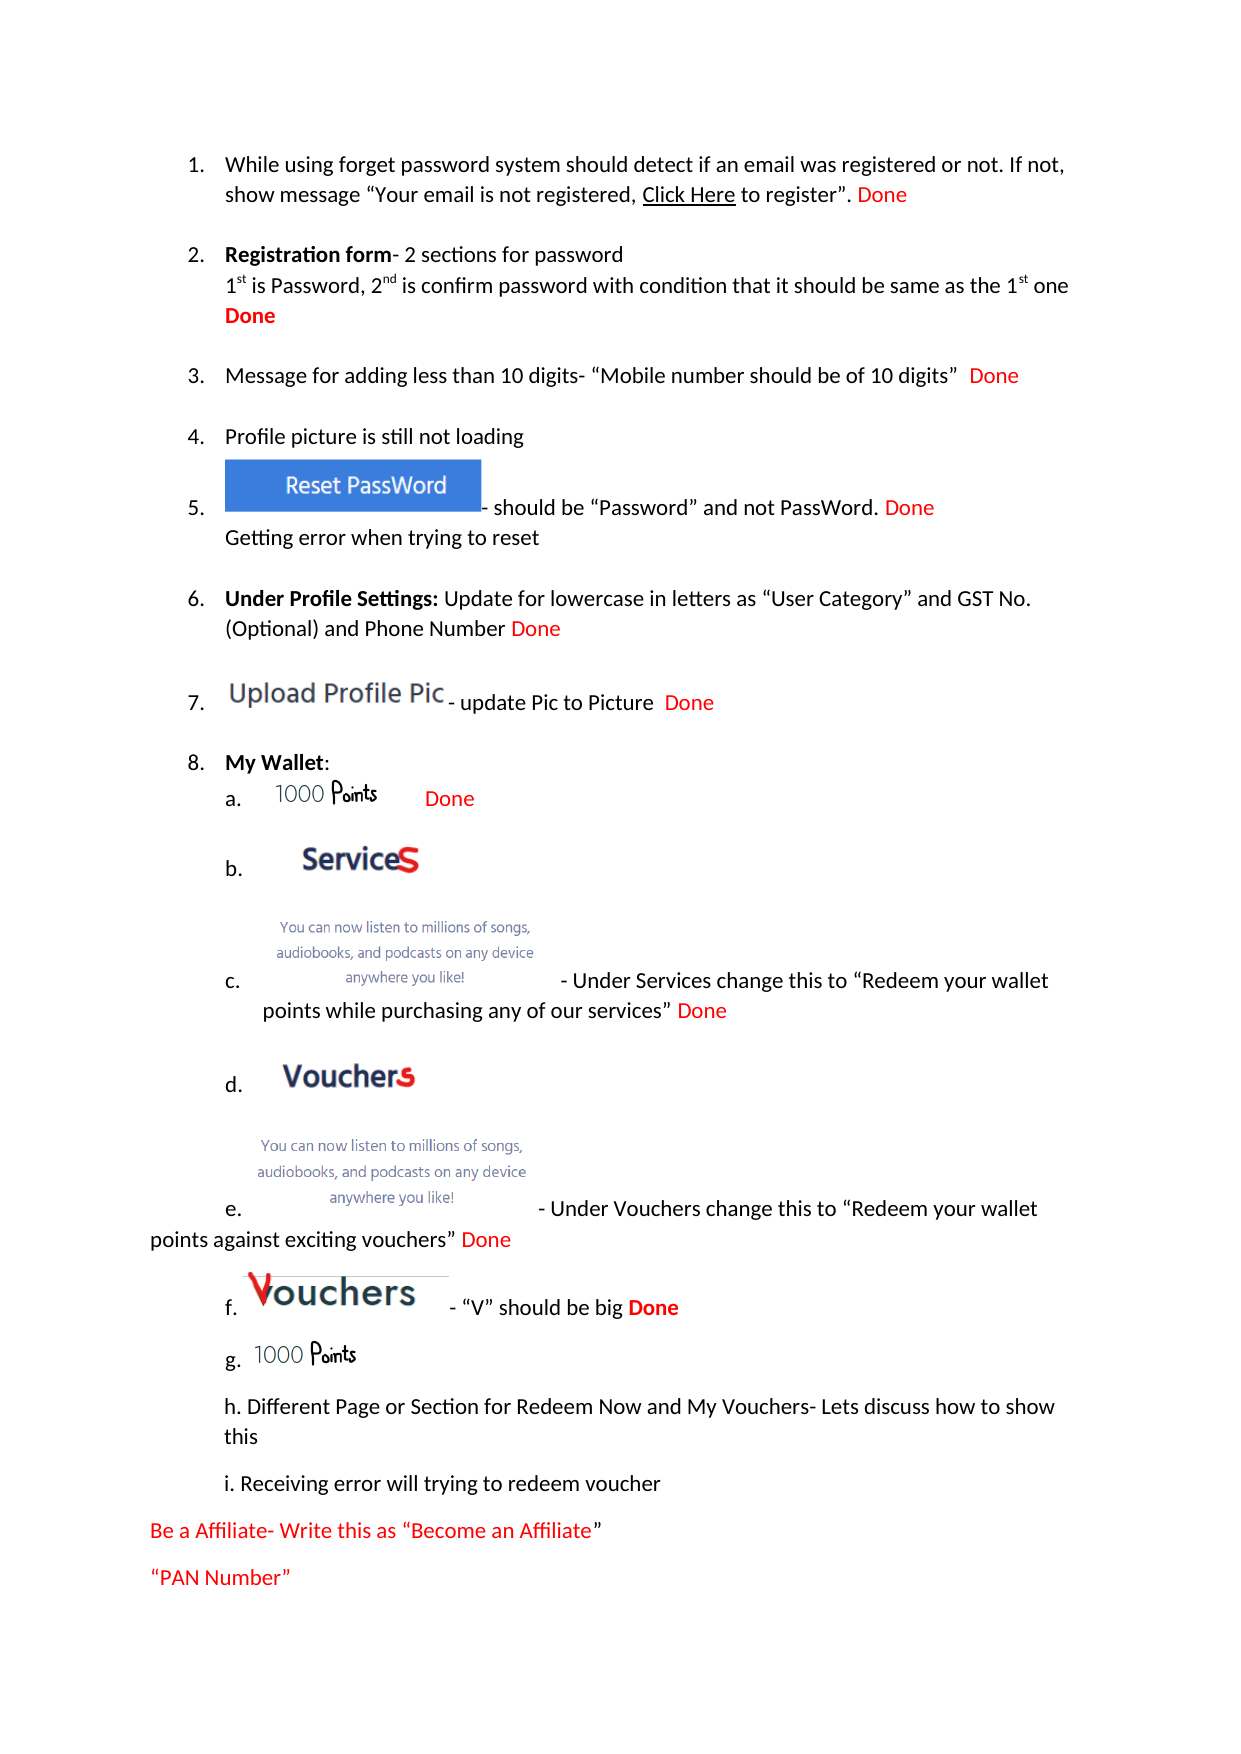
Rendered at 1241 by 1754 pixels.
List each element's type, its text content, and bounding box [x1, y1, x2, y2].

list While using forget password system should detect if an email was registered or not. If not, show message “Your email is not registered, Click Here to register”. Done [187, 150, 1090, 208]
text e. - Under Vouchers change this to “Redeem your wallet points against exciting vouchers” Done [150, 1130, 1090, 1253]
list - Under Services change this to “Redeem your wallet points while purchasing any of our services” Done [225, 915, 1090, 1024]
list Under Profile Settings: Update for lowercase in letters as “User Category” and GST No. (Optional) and Phone Number Done [187, 584, 1090, 642]
list - update Pic to Picture Done [187, 674, 1090, 716]
text Be a Affiliate- Write this as “Become an Affiliate” [150, 1516, 1090, 1544]
list Message for adding less than 10 digits- “Mobile number should be of 10 digits” Done [187, 361, 1090, 389]
picture [242, 1271, 450, 1316]
text “PAN Number” [150, 1563, 1090, 1591]
picture [225, 452, 482, 516]
picture [246, 1340, 404, 1368]
picture [267, 778, 426, 807]
text g. [150, 1340, 1090, 1373]
list Profile picture is still not loading [187, 422, 1090, 450]
picture [262, 1056, 427, 1092]
list Getting error when trying to reset [225, 523, 1090, 552]
picture [225, 674, 448, 710]
text f. - “V” should be big Done [150, 1272, 1090, 1321]
text i. Receiving error will trying to redeem voucher [224, 1469, 1090, 1497]
text h. Different Page or Section for Redeem Now and My Vouchers- Lets discuss how to show this [224, 1392, 1090, 1451]
list 1st is Password, 2nd is confirm password with condition that it should be same as the 1st one Done [225, 271, 1090, 329]
list Registration form- 2 sections for password [187, 241, 1090, 269]
picture [262, 844, 435, 877]
picture [247, 1130, 538, 1217]
list My Wallet: [187, 748, 1090, 776]
picture [262, 914, 561, 989]
list Done [225, 778, 1090, 812]
